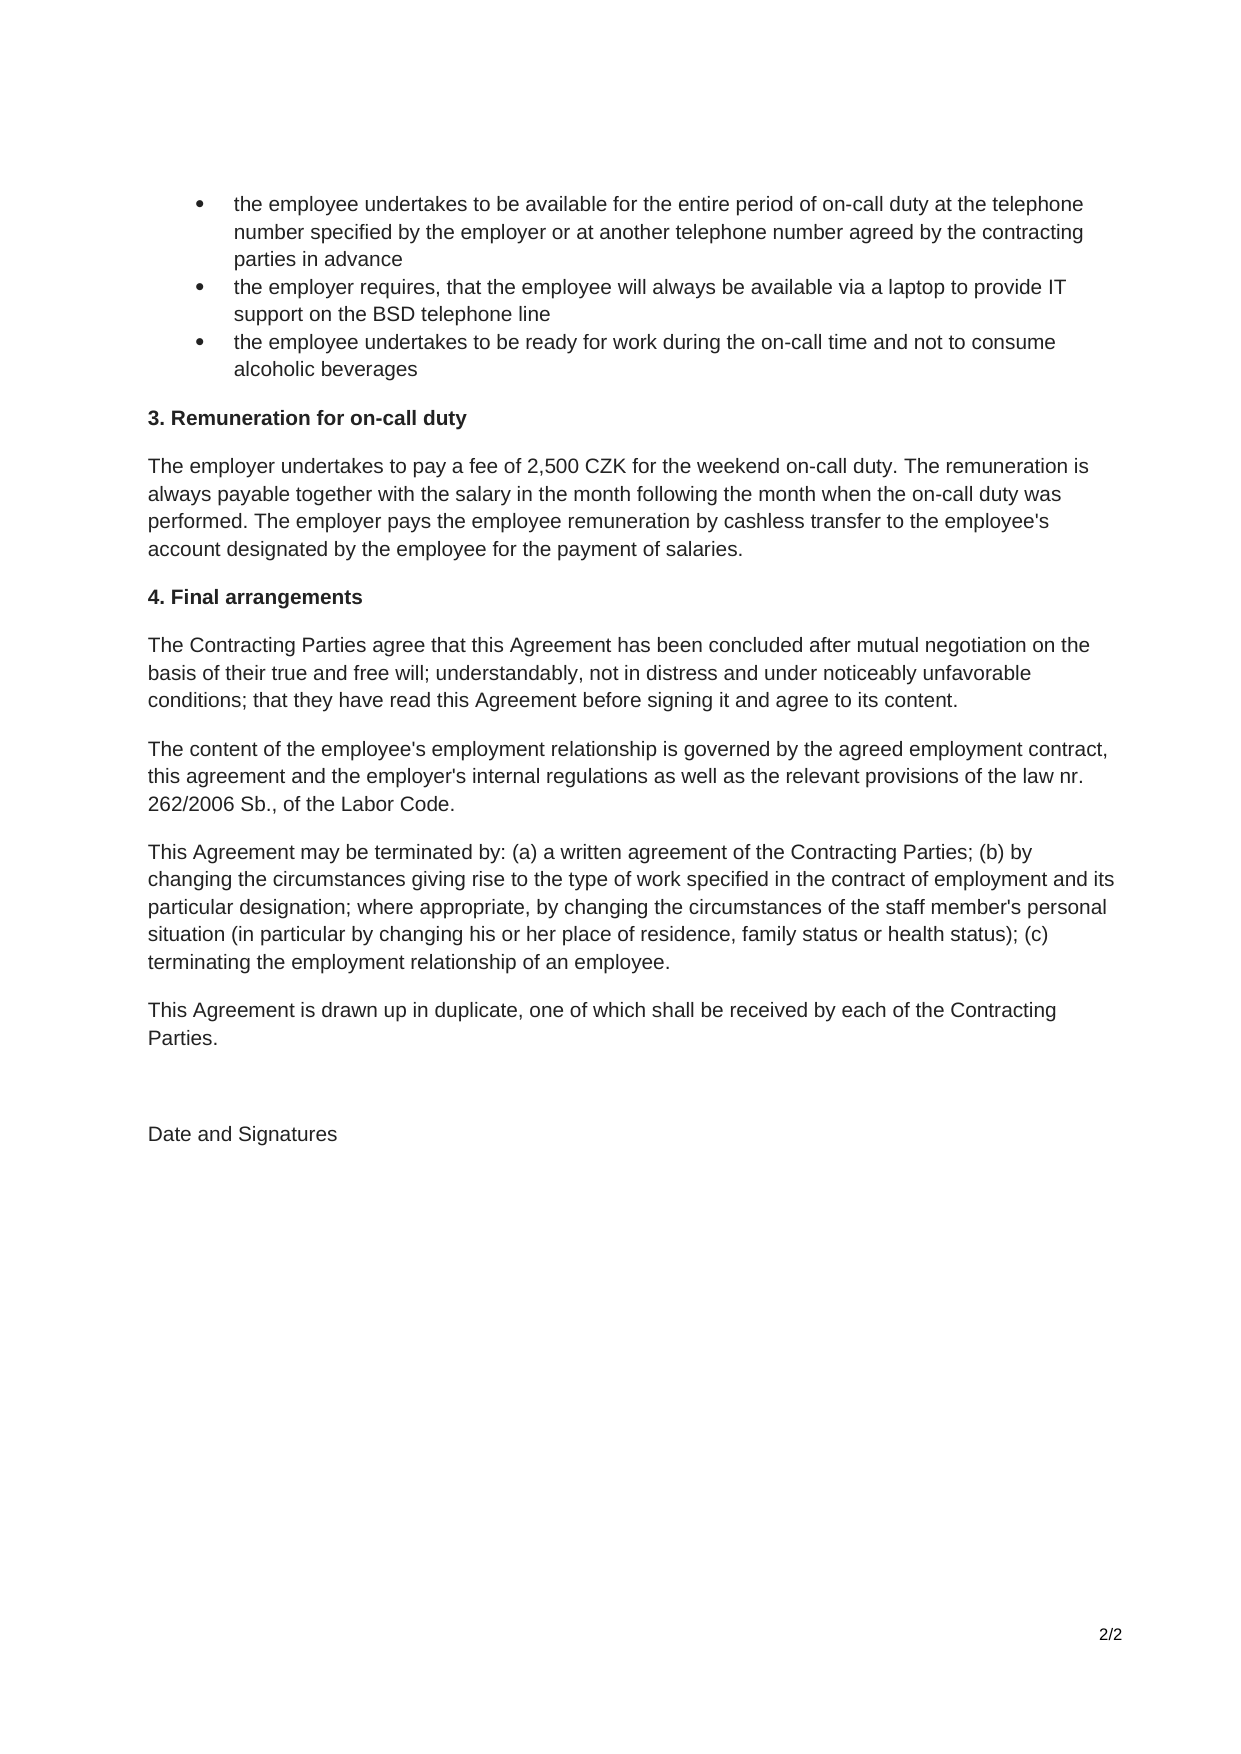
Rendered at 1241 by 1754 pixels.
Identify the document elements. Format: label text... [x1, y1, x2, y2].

text The employer undertakes to pay a fee of 2,500 CZK for the weekend on-call duty. The remuneration is always payable together with the salary in the month following the month when the on-call duty was performed. The employer pays the employee remuneration by cashless transfer to the employee's account designated by the employee for the payment of salaries. [148, 454, 1122, 560]
list the employer requires, that the employee will always be available via a laptop to provide IT support on the BSD telephone line [196, 274, 1122, 326]
text This Agreement may be terminated by: (a) a written agreement of the Contracting Parties; (b) by changing the circumstances giving rise to the type of work specified in the contract of employment and its particular designation; where appropriate, by changing the circumstances of the staff member's personal situation (in particular by changing his or her place of residence, family status or health status); (c) terminating the employment relationship of an employee. [148, 840, 1122, 974]
text 3. Remuneration for on-call duty [148, 406, 1122, 429]
text The Contracting Parties agree that this Agreement has been concluded after mutual negotiation on the basis of their true and free will; understandably, not in distress and under noticeably unfavorable conditions; that they have read this Agreement before signing it and agree to its content. [148, 633, 1122, 712]
list the employee undertakes to be available for the entire period of on-call duty at the telephone number specified by the employer or at another telephone number agreed by the contracting parties in advance [196, 192, 1122, 271]
text The content of the employee's employment relationship is governed by the agreed employment contract, this agreement and the employer's internal regulations as well as the relevant provisions of the law nr. 262/2006 Sb., of the Labor Code. [148, 736, 1122, 815]
text This Agreement is drawn up in duplicate, one of which shall be received by each of the Contracting Parties. [148, 998, 1122, 1049]
list the employee undertakes to be ready for work during the on-call time and not to consume alcoholic beverages [196, 330, 1122, 381]
text Date and Signatures [148, 1122, 1122, 1146]
text 4. Final arrangements [148, 585, 1122, 609]
